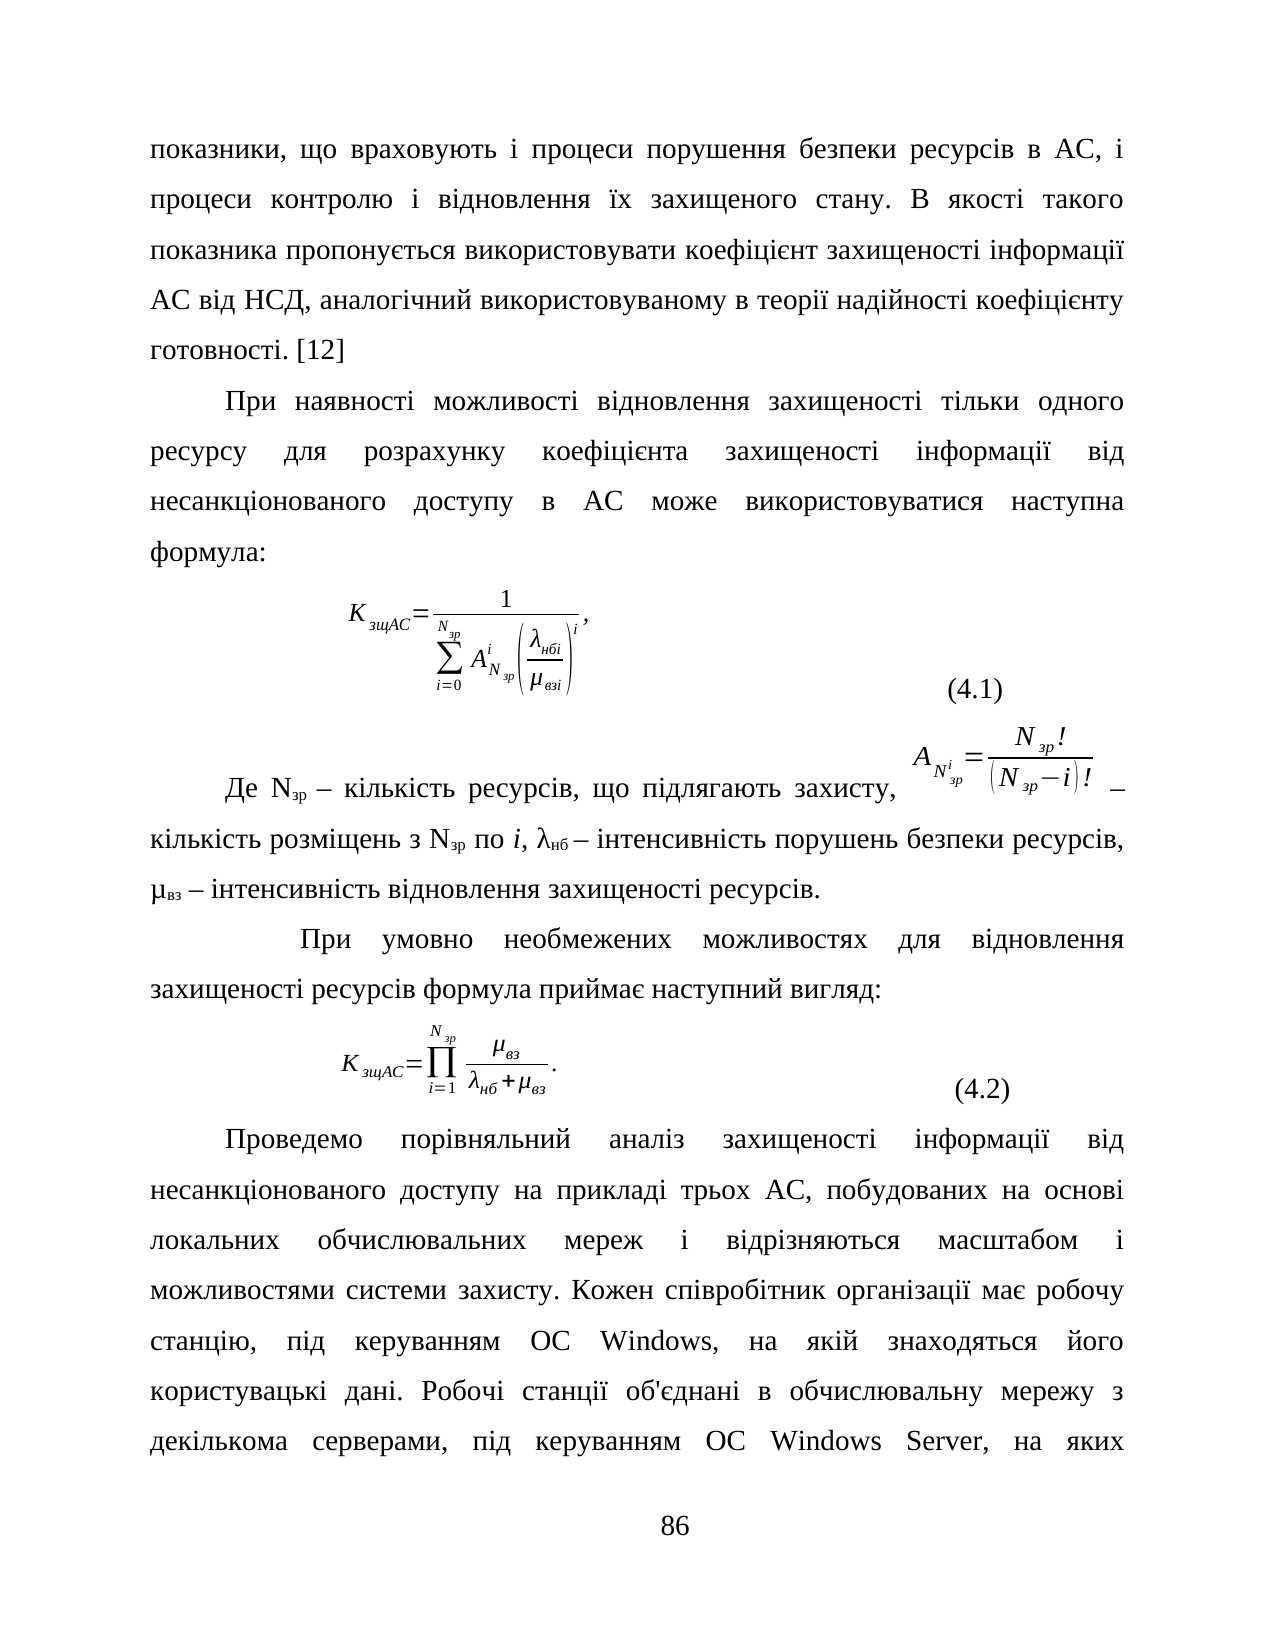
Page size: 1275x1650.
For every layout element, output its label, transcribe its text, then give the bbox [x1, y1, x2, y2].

text Де Nзр – кількість ресурсів, що підлягають захисту, – кількість розміщень з Nзр по i, λнб – інтенсивність порушень безпеки ресурсів, µвз – інтенсивність відновлення захищеності ресурсів. [150, 721, 1125, 904]
text (4.1) [150, 584, 1125, 704]
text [150, 1122, 1125, 1457]
text При умовно необмежених можливостях для відновлення захищеності ресурсів формула приймає наступний вигляд: [150, 921, 1125, 1005]
text (4.2) [150, 1022, 1125, 1105]
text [150, 131, 1125, 366]
text При наявності можливості відновлення захищеності тільки одного ресурсу для розрахунку коефіцієнта захищеності інформації від несанкціонованого доступу в АС може використовуватися наступна формула: [150, 383, 1125, 567]
